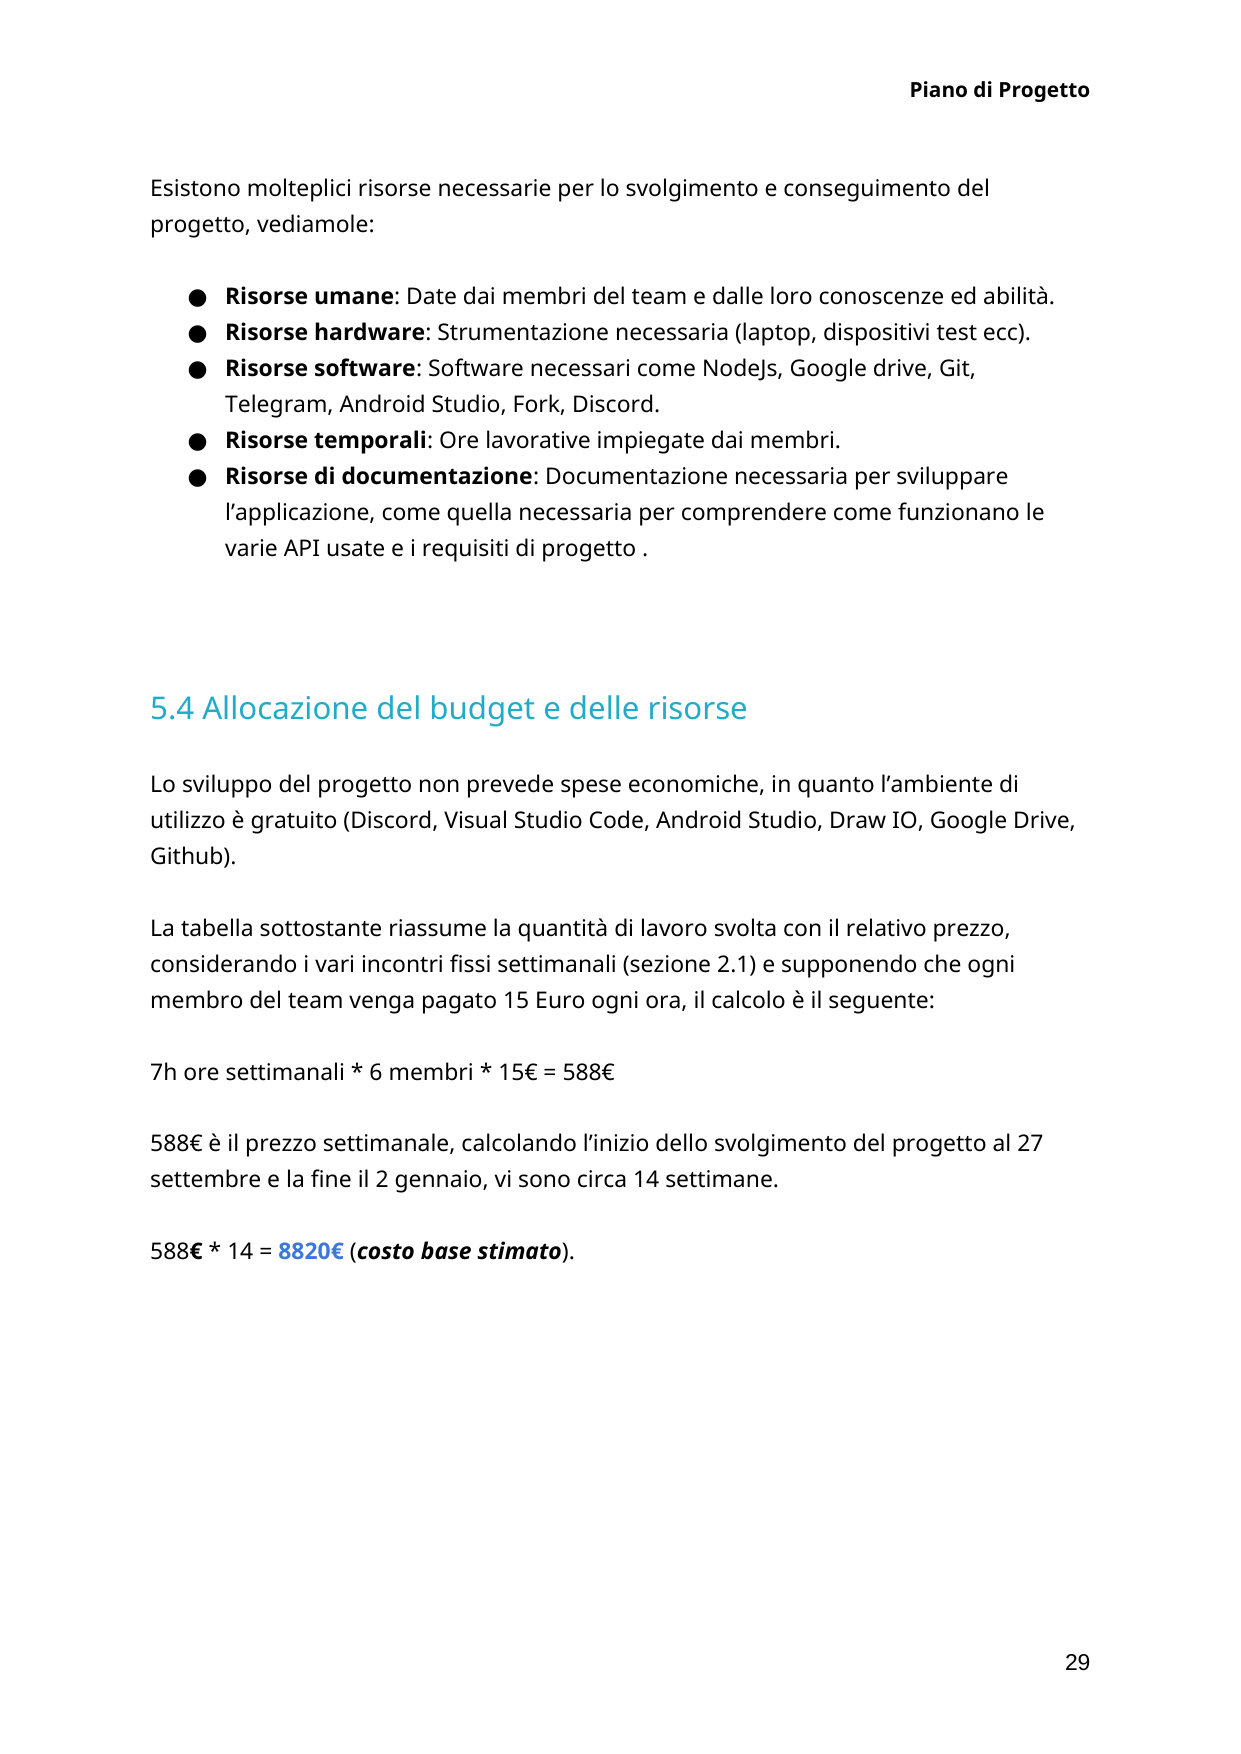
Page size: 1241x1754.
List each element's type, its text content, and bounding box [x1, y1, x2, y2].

text Esistono molteplici risorse necessarie per lo svolgimento e conseguimento del progetto, vediamole: [150, 172, 1090, 239]
list Risorse di documentazione: Documentazione necessaria per sviluppare l’applicazione, come quella necessaria per comprendere come funzionano le varie API usate e i requisiti di progetto . [187, 460, 1090, 563]
text 7h ore settimanali * 6 membri * 15€ = 588€ [150, 1056, 1090, 1087]
subtitle 5.4 Allocazione del budget e delle risorse [150, 686, 1090, 728]
text 588€ è il prezzo settimanale, calcolando l’inizio dello svolgimento del progetto al 27 settembre e la fine il 2 gennaio, vi sono circa 14 settimane. [150, 1127, 1090, 1194]
text Lo sviluppo del progetto non prevede spese economiche, in quanto l’ambiente di utilizzo è gratuito (Discord, Visual Studio Code, Android Studio, Draw IO, Google Drive, Github). [150, 768, 1090, 871]
list Risorse temporali: Ore lavorative impiegate dai membri. [187, 424, 1090, 455]
text La tabella sottostante riassume la quantità di lavoro svolta con il relativo prezzo, considerando i vari incontri fissi settimanali (sezione 2.1) e supponendo che ogni membro del team venga pagato 15 Euro ogni ora, il calcolo è il seguente: [150, 912, 1090, 1015]
list Risorse hardware: Strumentazione necessaria (laptop, dispositivi test ecc). [187, 316, 1090, 347]
list Risorse umane: Date dai membri del team e dalle loro conoscenze ed abilità. [187, 280, 1090, 311]
list Risorse software: Software necessari come NodeJs, Google drive, Git, Telegram, Android Studio, Fork, Discord. [187, 352, 1090, 419]
text 588€ * 14 = 8820€ (costo base stimato). [150, 1235, 1090, 1266]
